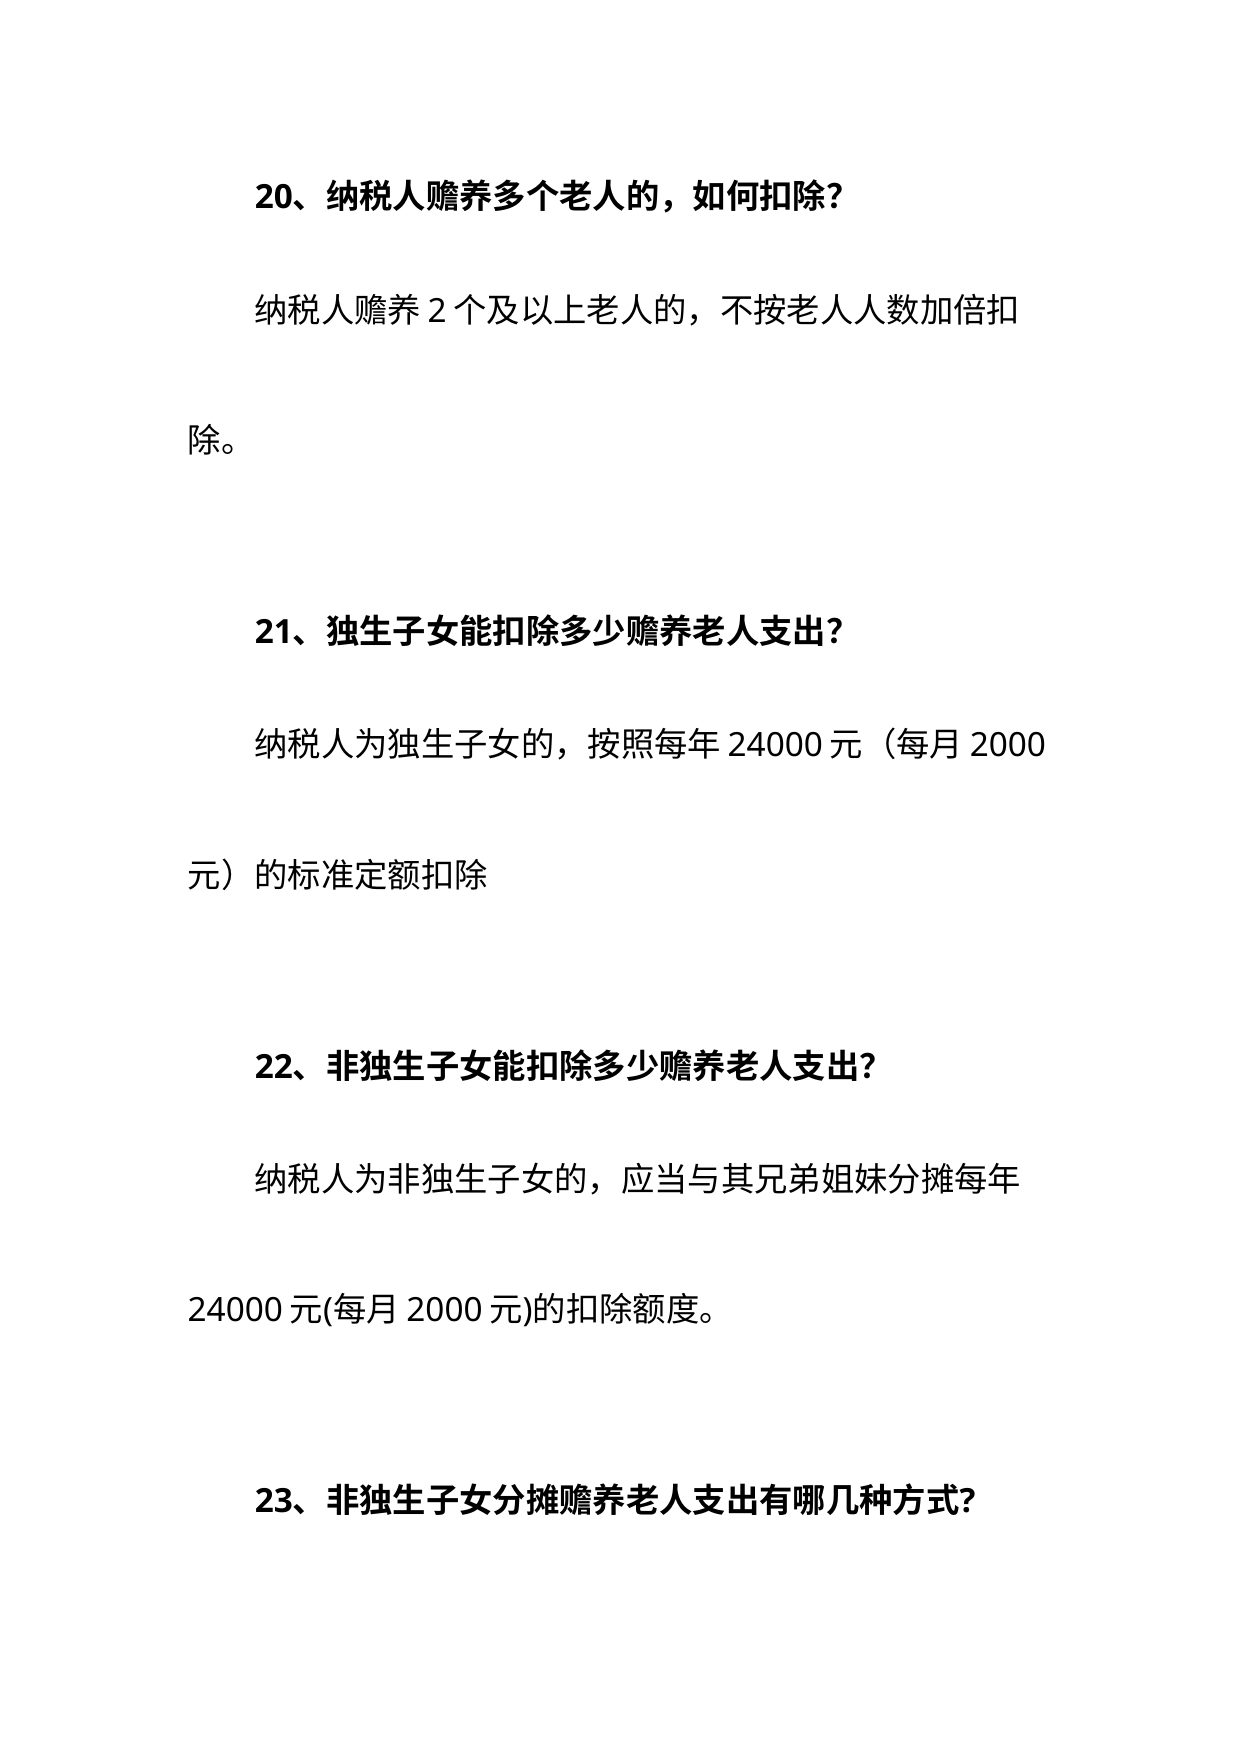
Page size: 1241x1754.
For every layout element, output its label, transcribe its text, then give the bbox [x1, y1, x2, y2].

list 纳税人赡养2个及以上老人的，不按老人人数加倍扣除。 [187, 275, 1053, 470]
list 22、非独生子女能扣除多少赡养老人支出？ [187, 1031, 1053, 1096]
list 20、纳税人赡养多个老人的，如何扣除？ [187, 162, 1053, 227]
list 23、非独生子女分摊赡养老人支出有哪几种方式? [187, 1466, 1053, 1531]
list 纳税人为独生子女的，按照每年24000元（每月2000元）的标准定额扣除 [187, 710, 1053, 905]
list 纳税人为非独生子女的，应当与其兄弟姐妹分摊每年24000元(每月2000元)的扣除额度。 [187, 1144, 1053, 1339]
list 21、独生子女能扣除多少赡养老人支出？ [187, 597, 1053, 662]
